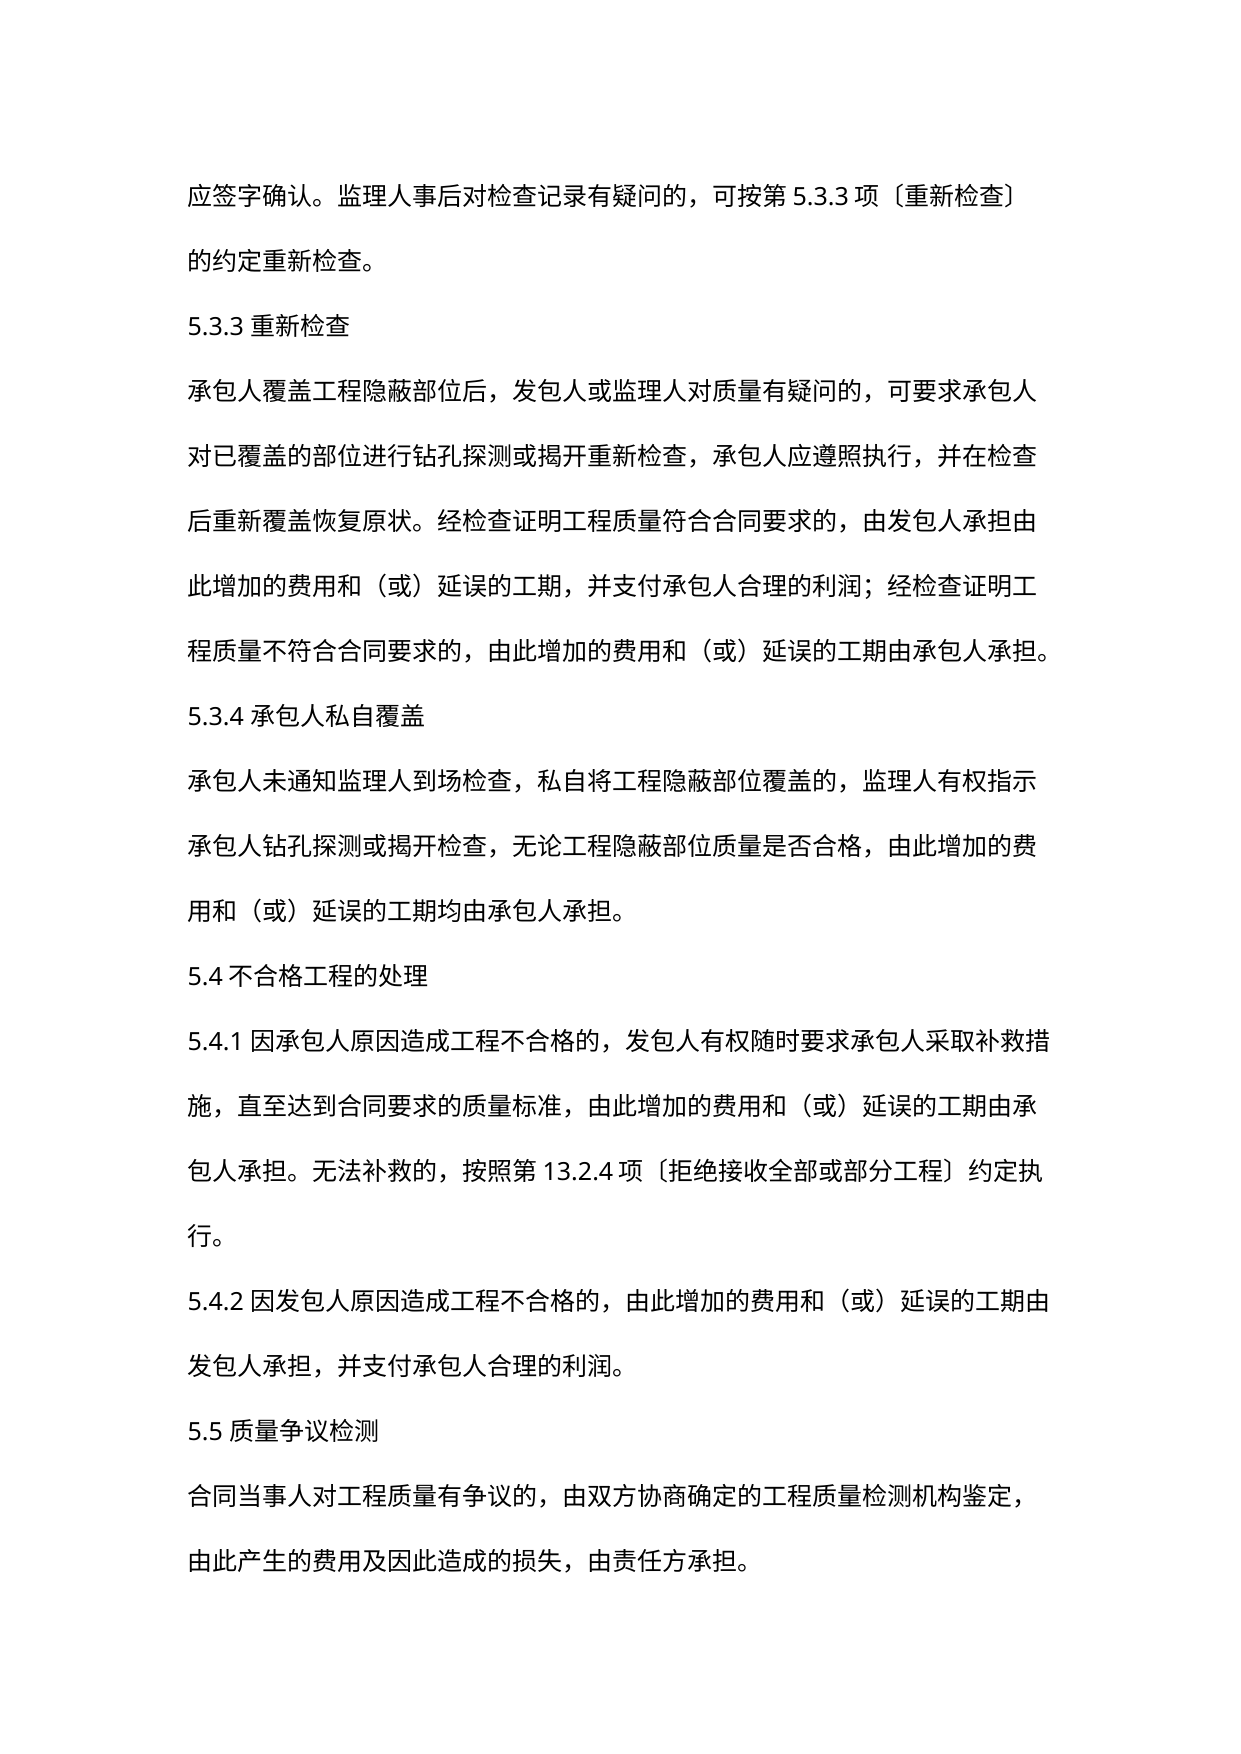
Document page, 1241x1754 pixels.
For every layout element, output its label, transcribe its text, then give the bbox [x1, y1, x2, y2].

text 承包人覆盖工程隐蔽部位后，发包人或监理人对质量有疑问的，可要求承包人对已覆盖的部位进行钻孔探测或揭开重新检查，承包人应遵照执行，并在检查后重新覆盖恢复原状。经检查证明工程质量符合合同要求的，由发包人承担由此增加的费用和（或）延误的工期，并支付承包人合理的利润；经检查证明工程质量不符合合同要求的，由此增加的费用和（或）延误的工期由承包人承担。 [187, 357, 1053, 682]
text 5.5 质量争议检测 [187, 1397, 1053, 1462]
text 5.3.4 承包人私自覆盖 [187, 682, 1053, 747]
text 5.4.2 因发包人原因造成工程不合格的，由此增加的费用和（或）延误的工期由发包人承担，并支付承包人合理的利润。 [187, 1267, 1053, 1397]
text 承包人未通知监理人到场检查，私自将工程隐蔽部位覆盖的，监理人有权指示承包人钻孔探测或揭开检查，无论工程隐蔽部位质量是否合格，由此增加的费用和（或）延误的工期均由承包人承担。 [187, 747, 1053, 942]
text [187, 162, 1053, 292]
text 5.4不合格工程的处理 [187, 942, 1053, 1007]
text 合同当事人对工程质量有争议的，由双方协商确定的工程质量检测机构鉴定，由此产生的费用及因此造成的损失，由责任方承担。 [187, 1462, 1053, 1592]
text 5.4.1 因承包人原因造成工程不合格的，发包人有权随时要求承包人采取补救措施，直至达到合同要求的质量标准，由此增加的费用和（或）延误的工期由承包人承担。无法补救的，按照第13.2.4项〔拒绝接收全部或部分工程〕约定执行。 [187, 1007, 1053, 1267]
text 5.3.3 重新检查 [187, 292, 1053, 357]
